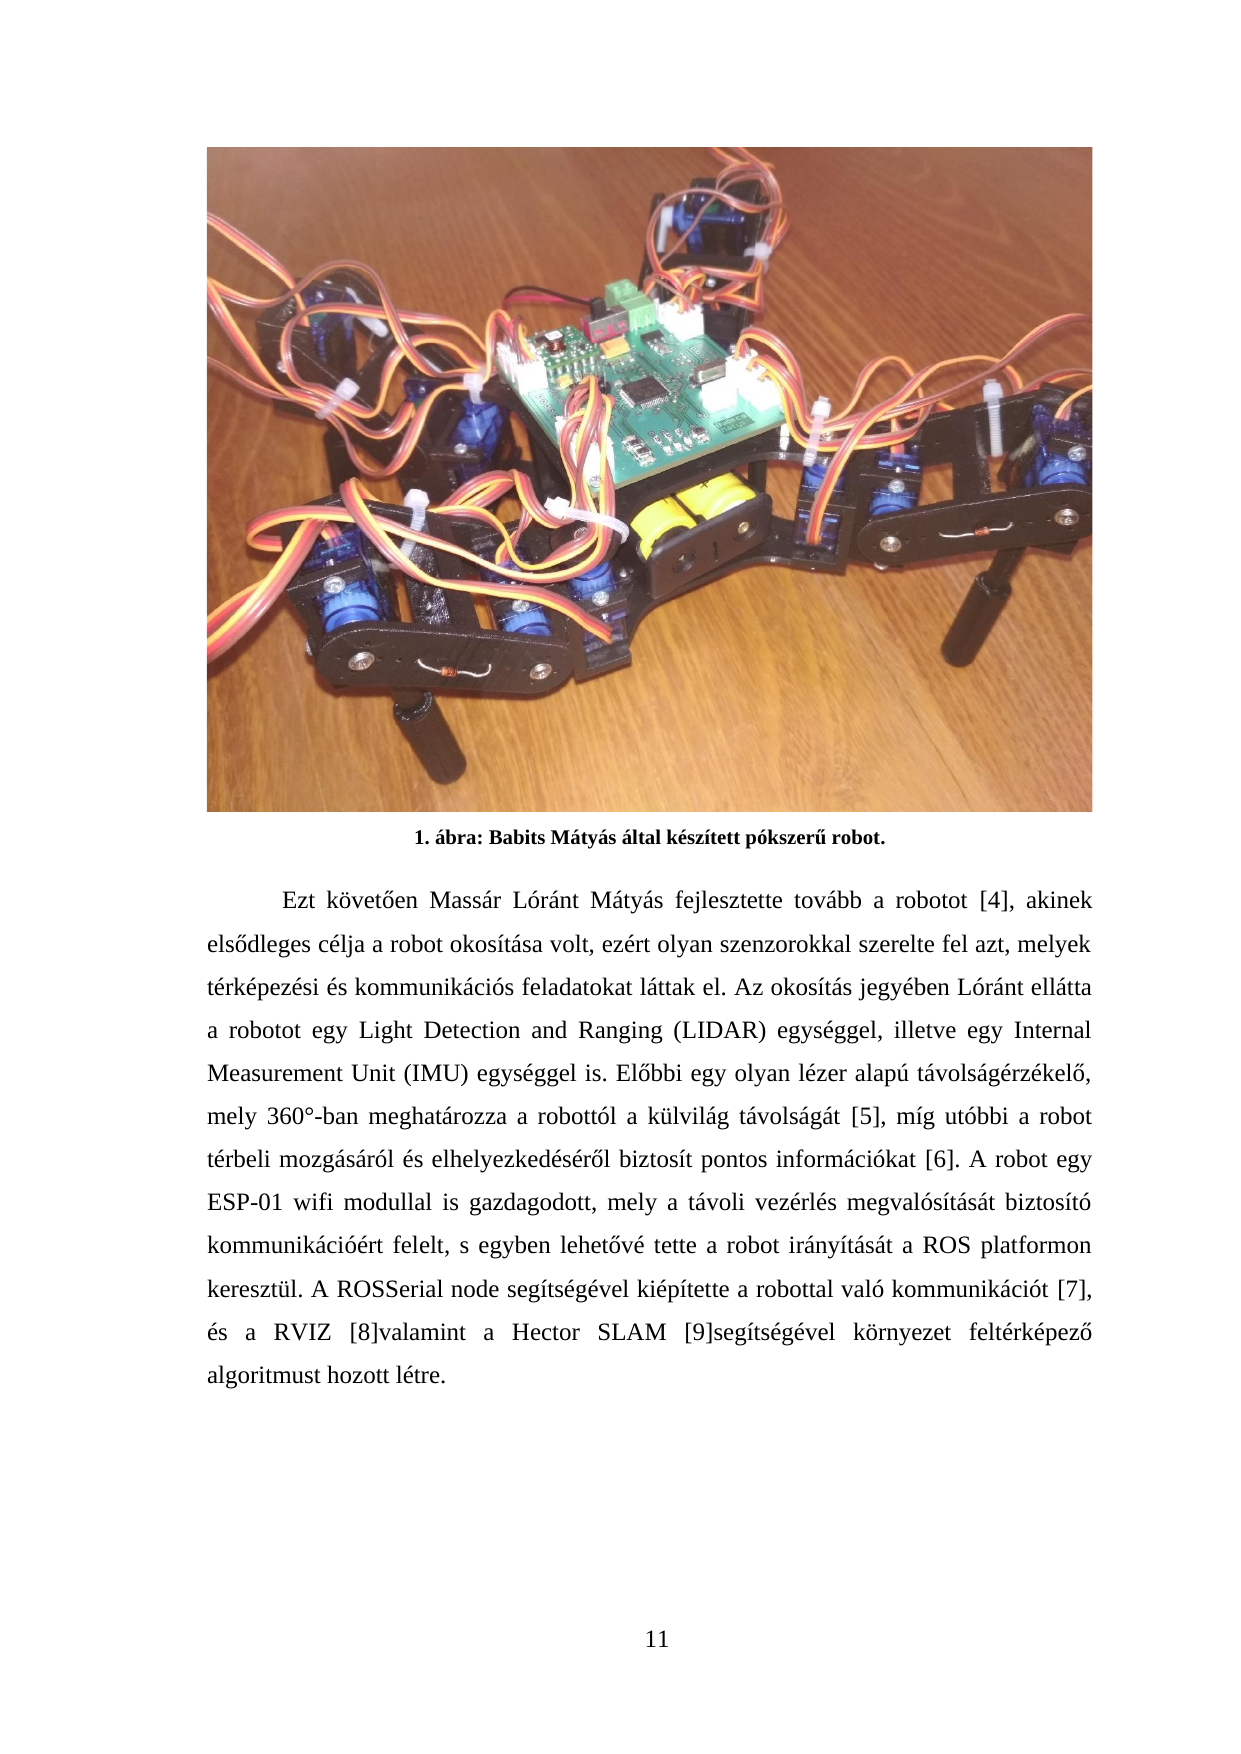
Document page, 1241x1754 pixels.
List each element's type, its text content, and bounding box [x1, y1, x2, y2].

text 1. ábra: Babits Mátyás által készített pókszerű robot. [207, 824, 1092, 849]
text Ezt követően Massár Lóránt Mátyás fejlesztette tovább a robotot , akinek elsődleges célja a robot okosítása volt, ezért olyan szenzorokkal szerelte fel azt, melyek térképezési és kommunikációs feladatokat láttak el. Az okosítás jegyében Lóránt ellátta a robotot egy Light Detection and Ranging (LIDAR) egységgel, illetve egy Internal Measurement Unit (IMU) egységgel is. Előbbi egy olyan lézer alapú távolságérzékelő, mely 360°-ban meghatározza a robottól a külvilág távolságát, míg utóbbi a robot térbeli mozgásáról és elhelyezkedéséről biztosít pontos információkat. A robot egy ESP-01 wifi modullal is gazdagodott, mely a távoli vezérlés megvalósítását biztosító kommunikációért felelt, s egyben lehetővé tette a robot irányítását a ROS platformon keresztül. A ROSSerial node segítségével kiépítette a robottal való kommunikációt, és a RVIZ valamint a Hector SLAM segítségével környezet feltérképező algoritmust hozott létre. [207, 886, 1092, 1389]
picture [206, 147, 1093, 812]
